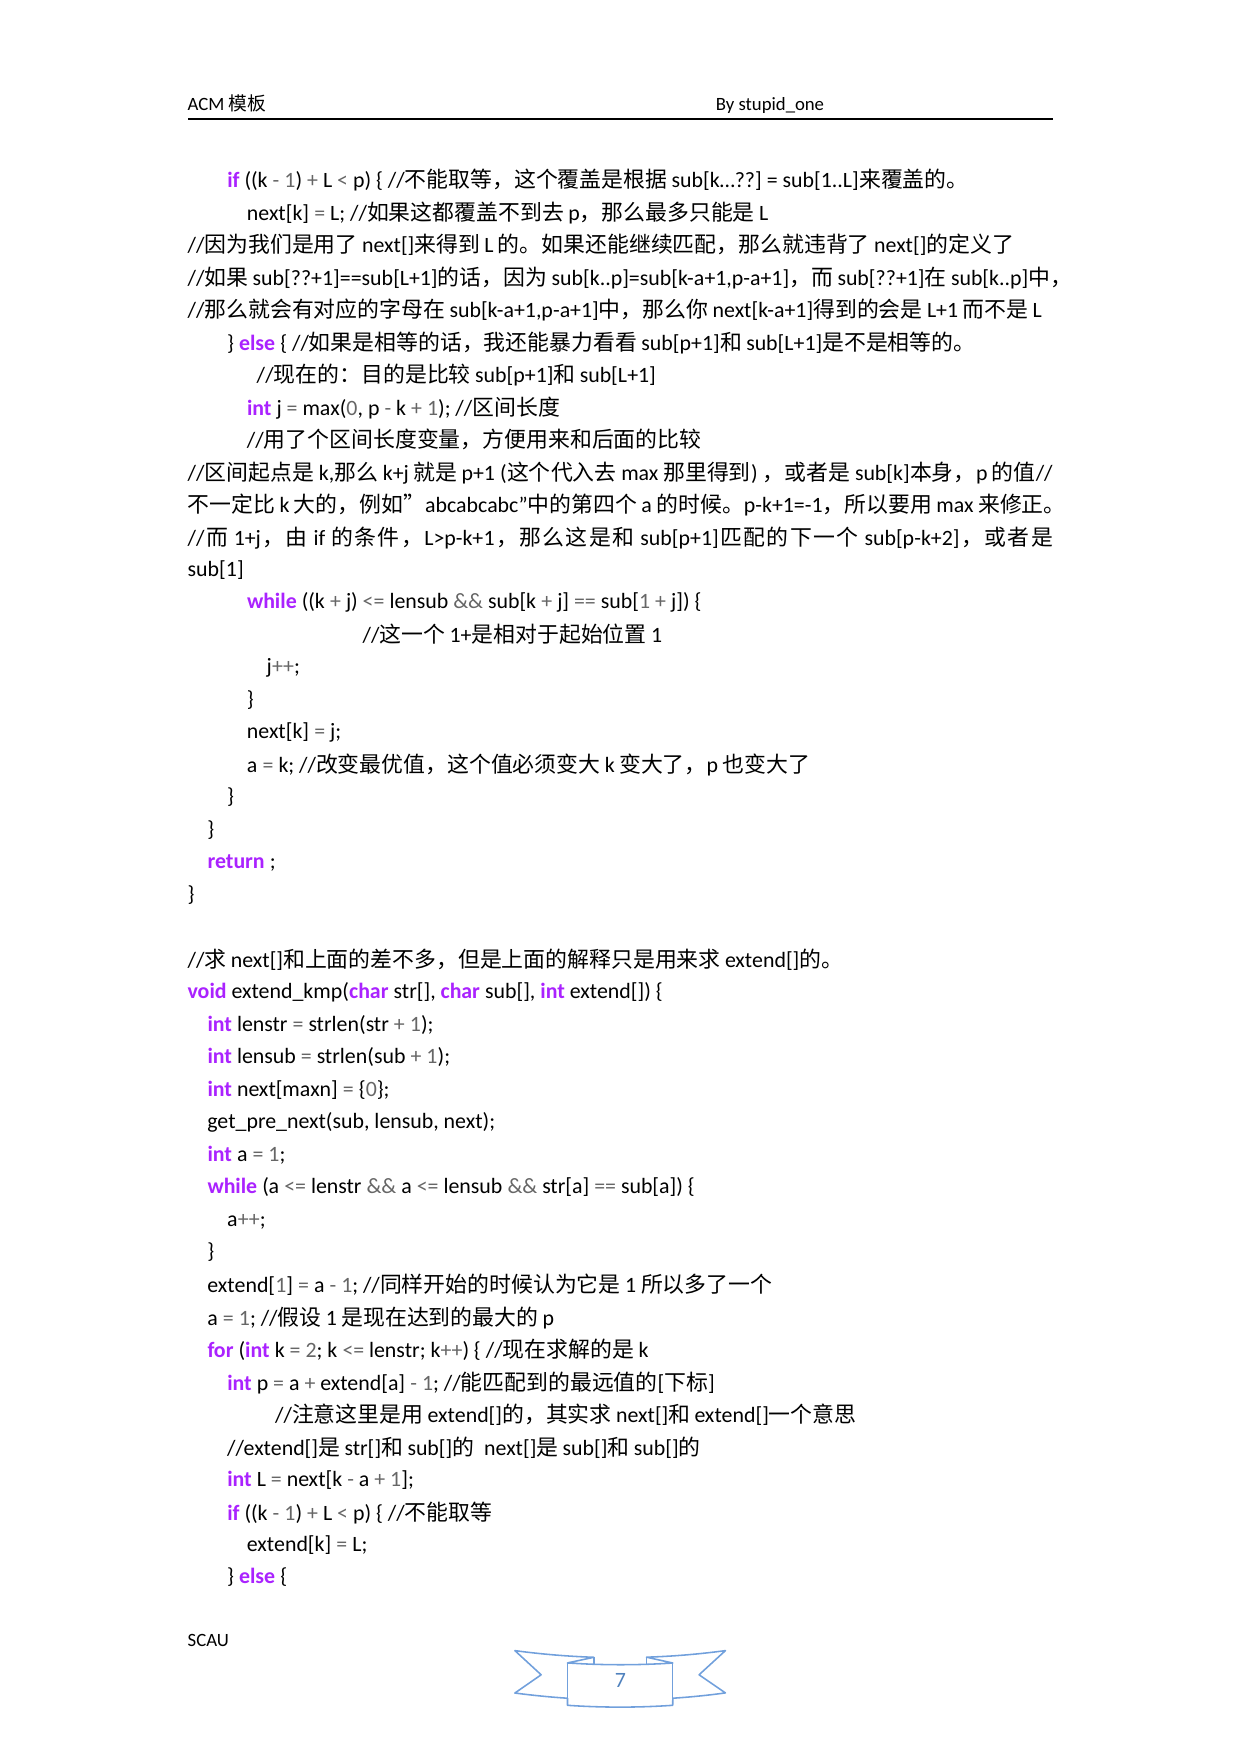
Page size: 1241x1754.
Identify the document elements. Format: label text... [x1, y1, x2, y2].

text } [187, 812, 1053, 844]
text } [187, 1234, 1053, 1267]
text int p = a + extend[a] - 1; //能匹配到的最远值的[下标] [187, 1364, 1053, 1397]
text } [187, 682, 1053, 714]
text int L = next[k - a + 1]; [187, 1462, 1053, 1494]
text int lenstr = strlen(str + 1); [187, 1007, 1053, 1039]
text //这一个1+是相对于起始位置1 [319, 617, 1053, 649]
text //那么就会有对应的字母在sub[k-a+1,p-a+1]中，那么你next[k-a+1]得到的会是L+1而不是L [187, 292, 1053, 324]
text extend[1] = a - 1; //同样开始的时候认为它是1 所以多了一个 [187, 1267, 1053, 1299]
text a = k; //改变最优值，这个值必须变大k变大了，p也变大了 [187, 747, 1053, 779]
text //如果sub[??+1]==sub[L+1]的话，因为sub[k..p]=sub[k-a+1,p-a+1]，而sub[??+1]在sub[k..p]中， [187, 259, 1053, 292]
text //而1+j，由if的条件，L>p-k+1，那么这是和sub[p+1]匹配的下一个sub[p-k+2]，或者是sub[1] [187, 519, 1053, 584]
text void extend_kmp(char str[], char sub[], int extend[]) { [187, 974, 1053, 1007]
text //现在的：目的是比较sub[p+1]和sub[L+1] [187, 357, 1053, 389]
text //用了个区间长度变量，方便用来和后面的比较 [187, 422, 1053, 454]
text //注意这里是用extend[]的，其实求next[]和extend[]一个意思 [231, 1397, 1053, 1429]
text int j = max(0, p - k + 1); //区间长度 [187, 389, 1053, 422]
text //求next[]和上面的差不多，但是上面的解释只是用来求extend[]的。 [187, 942, 1053, 974]
text next[k] = j; [187, 714, 1053, 747]
text } else { //如果是相等的话，我还能暴力看看sub[p+1]和sub[L+1]是不是相等的。 [187, 324, 1053, 357]
text int a = 1; [187, 1137, 1053, 1169]
text extend[k] = L; [187, 1527, 1053, 1559]
text if ((k - 1) + L < p) { //不能取等 [187, 1494, 1053, 1527]
text int lensub = strlen(sub + 1); [187, 1039, 1053, 1072]
text for (int k = 2; k <= lenstr; k++) { //现在求解的是k [187, 1332, 1053, 1364]
text } [187, 779, 1053, 812]
text } else { [187, 1559, 1053, 1592]
text } [187, 877, 1053, 909]
text if ((k - 1) + L < p) { //不能取等，这个覆盖是根据sub[k…??] = sub[1..L]来覆盖的。 [187, 162, 1053, 194]
text a = 1; //假设1是现在达到的最大的p [187, 1299, 1053, 1332]
text //区间起点是k,那么k+j就是p+1 (这个代入去max那里得到) ，或者是sub[k]本身，p的值//不一定比k大的，例如”abcabcabc”中的第四个a的时候。p-k+1=-1，所以要用max来修正。 [187, 454, 1053, 519]
text int next[maxn] = {0}; [187, 1072, 1053, 1104]
text next[k] = L; //如果这都覆盖不到去p，那么最多只能是L [187, 194, 1053, 227]
text return ; [187, 844, 1053, 877]
text while ((k + j) <= lensub && sub[k + j] == sub[1 + j]) { [187, 584, 1053, 617]
text j++; [187, 649, 1053, 682]
text get_pre_next(sub, lensub, next); [187, 1104, 1053, 1137]
text //extend[]是str[]和sub[]的 next[]是sub[]和sub[]的 [187, 1429, 1053, 1462]
text while (a <= lenstr && a <= lensub && str[a] == sub[a]) { [187, 1169, 1053, 1202]
text a++; [187, 1202, 1053, 1234]
text //因为我们是用了next[]来得到L的。如果还能继续匹配，那么就违背了next[]的定义了 [187, 227, 1053, 259]
